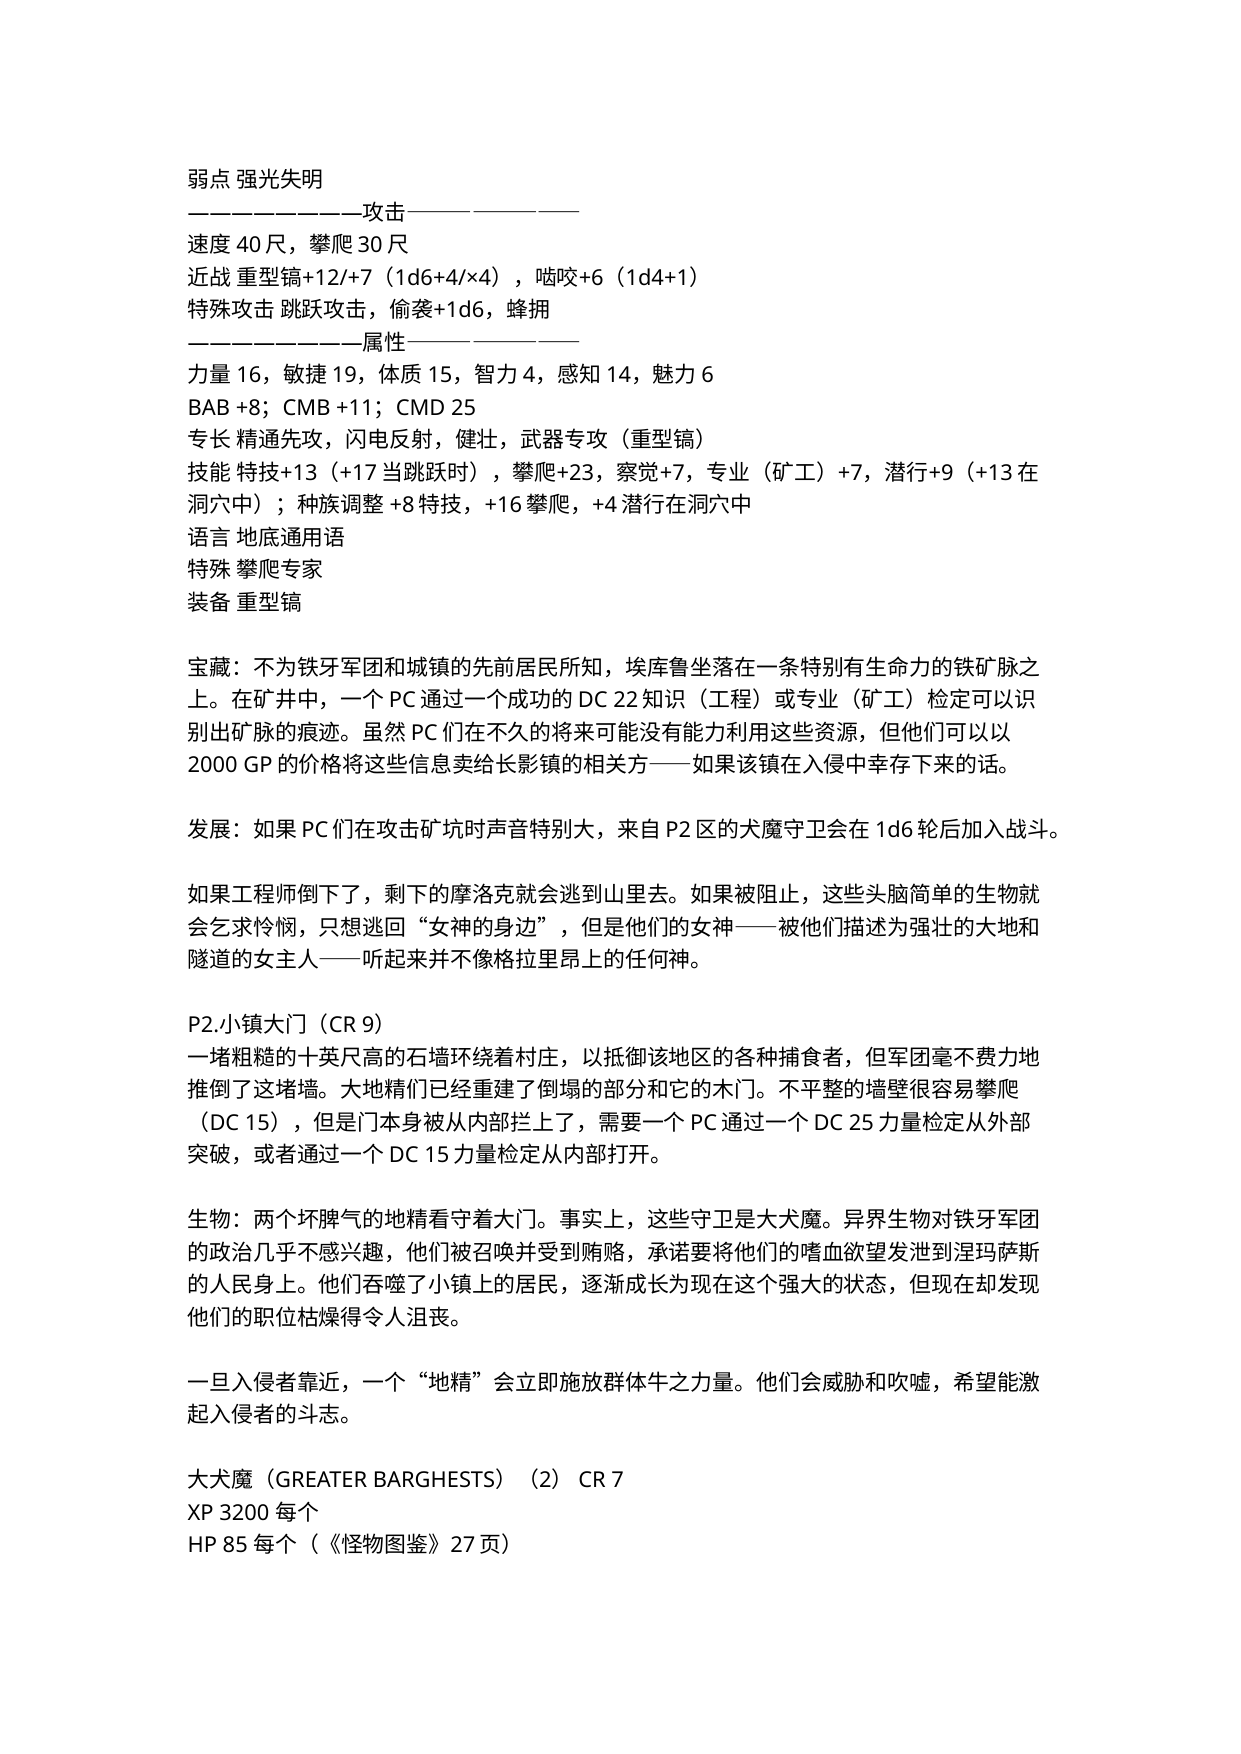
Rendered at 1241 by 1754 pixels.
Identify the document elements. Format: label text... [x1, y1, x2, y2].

text 力量 16，敏捷 19，体质 15，智力 4，感知 14，魅力 6 [187, 357, 1053, 389]
text HP 85 每个（《怪物图鉴》27页） [187, 1527, 1053, 1559]
text 大犬魔（GREATER BARGHESTS）（2） CR 7 [187, 1462, 1053, 1494]
text 特殊攻击 跳跃攻击，偷袭+1d6，蜂拥 [187, 292, 1053, 324]
text 近战 重型镐+12/+7（1d6+4/×4），啮咬+6（1d4+1） [187, 259, 1053, 292]
text P2.小镇大门（CR 9） [187, 1007, 1053, 1039]
text 一堵粗糙的十英尺高的石墙环绕着村庄，以抵御该地区的各种捕食者，但军团毫不费力地推倒了这堵墙。大地精们已经重建了倒塌的部分和它的木门。不平整的墙壁很容易攀爬（DC 15），但是门本身被从内部拦上了，需要一个PC通过一个DC 25力量检定从外部突破，或者通过一个DC 15力量检定从内部打开。 [187, 1039, 1053, 1169]
text 专长 精通先攻，闪电反射，健壮，武器专攻（重型镐） [187, 422, 1053, 454]
text BAB +8；CMB +11；CMD 25 [187, 389, 1053, 422]
text ————————属性———————— [187, 324, 1053, 357]
text 发展：如果PC们在攻击矿坑时声音特别大，来自P2区的犬魔守卫会在1d6轮后加入战斗。 [187, 812, 1053, 844]
text 技能 特技+13（+17当跳跃时），攀爬+23，察觉+7，专业（矿工）+7，潜行+9（+13在洞穴中）；种族调整 +8特技，+16攀爬，+4潜行在洞穴中 [187, 454, 1053, 519]
text XP 3200 每个 [187, 1494, 1053, 1527]
text 语言 地底通用语 [187, 519, 1053, 552]
text ————————攻击———————— [187, 194, 1053, 227]
text 速度 40尺，攀爬30尺 [187, 227, 1053, 259]
text 装备 重型镐 [187, 584, 1053, 617]
text 一旦入侵者靠近，一个“地精”会立即施放群体牛之力量。他们会威胁和吹嘘，希望能激起入侵者的斗志。 [187, 1364, 1053, 1429]
text 特殊 攀爬专家 [187, 552, 1053, 584]
text 弱点 强光失明 [187, 162, 1053, 194]
text 宝藏：不为铁牙军团和城镇的先前居民所知，埃库鲁坐落在一条特别有生命力的铁矿脉之上。在矿井中，一个PC通过一个成功的DC 22知识（工程）或专业（矿工）检定可以识别出矿脉的痕迹。虽然PC们在不久的将来可能没有能力利用这些资源，但他们可以以2000 GP的价格将这些信息卖给长影镇的相关方——如果该镇在入侵中幸存下来的话。 [187, 649, 1053, 779]
text 生物：两个坏脾气的地精看守着大门。事实上，这些守卫是大犬魔。异界生物对铁牙军团的政治几乎不感兴趣，他们被召唤并受到贿赂，承诺要将他们的嗜血欲望发泄到涅玛萨斯的人民身上。他们吞噬了小镇上的居民，逐渐成长为现在这个强大的状态，但现在却发现他们的职位枯燥得令人沮丧。 [187, 1202, 1053, 1332]
text 如果工程师倒下了，剩下的摩洛克就会逃到山里去。如果被阻止，这些头脑简单的生物就会乞求怜悯，只想逃回“女神的身边”，但是他们的女神——被他们描述为强壮的大地和隧道的女主人——听起来并不像格拉里昂上的任何神。 [187, 877, 1053, 974]
